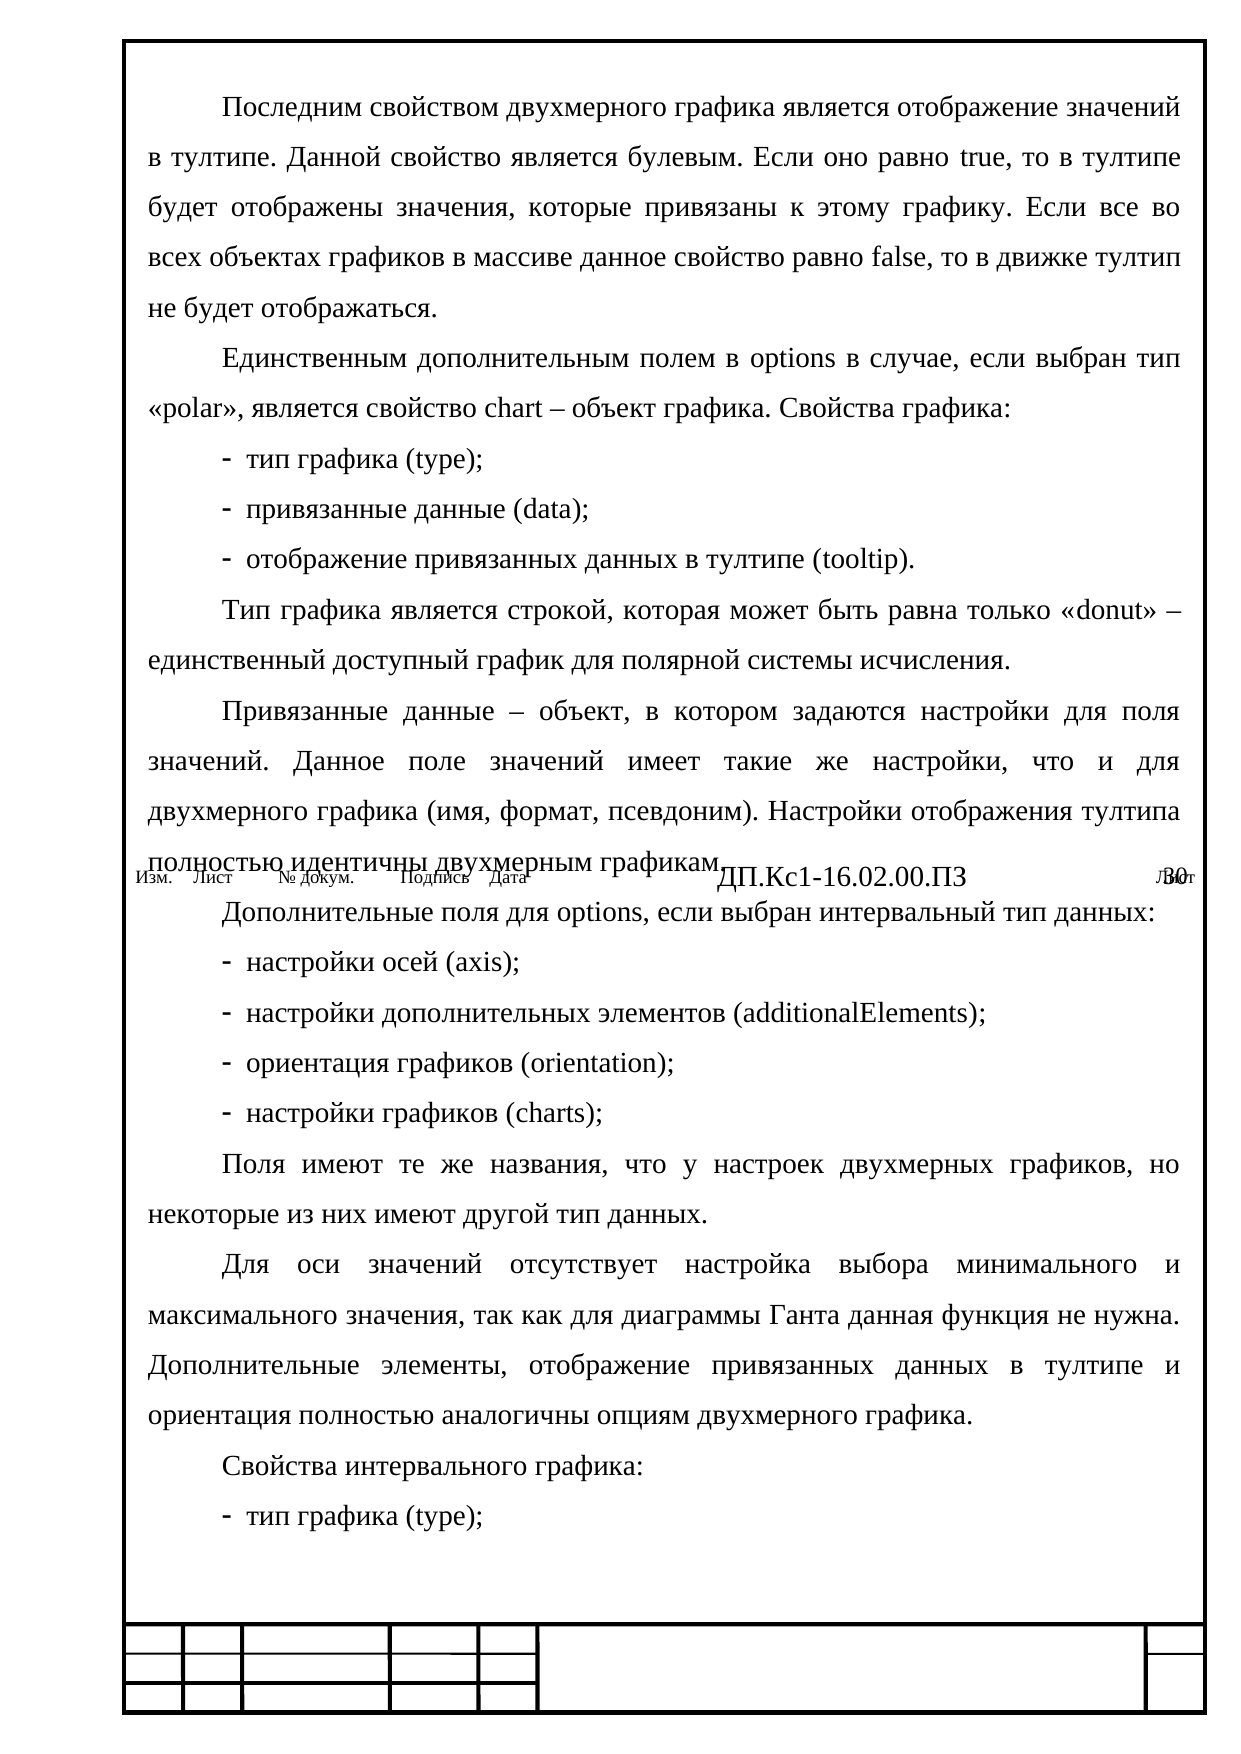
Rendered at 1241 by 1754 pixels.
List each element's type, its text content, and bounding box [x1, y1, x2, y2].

text привязанные данные (data); [148, 491, 1181, 525]
text настройки дополнительных элементов (additionalElements); [148, 995, 1181, 1028]
list Последним свойством двухмерного графика является отображение значений в тултипе. Данной свойство является булевым. Если оно равно true, то в тултипе будет отображены значения, которые привязаны к этому графику. Если все во всех объектах графиков в массиве данное свойство равно false, то в движке тултип не будет отображаться. [148, 89, 1181, 323]
list Привязанные данные – объект, в котором задаются настройки для поля значений. Данное поле значений имеет такие же настройки, что и для двухмерного графика (имя, формат, псевдоним). Настройки отображения тултипа полностью идентичны двухмерным графикам. [148, 693, 1181, 877]
list тип графика (type); [222, 441, 1181, 474]
list настройки осей (axis); [222, 944, 1181, 978]
list Свойства интервального графика: [148, 1448, 1181, 1481]
text ориентация графиков (orientation); [148, 1045, 1181, 1079]
list Для оси значений отсутствует настройка выбора минимального и максимального значения, так как для диаграммы Ганта данная функция не нужна. Дополнительные элементы, отображение привязанных данных в тултипе и ориентация полностью аналогичны опциям двухмерного графика. [148, 1247, 1181, 1431]
list Дополнительные поля для options, если выбран интервальный тип данных: [148, 894, 1181, 927]
list Единственным дополнительным полем в options в случае, если выбран тип «polar», является свойство chart – объект графика. Свойства графика: [148, 340, 1181, 424]
text отображение привязанных данных в тултипе (tooltip). [148, 542, 1181, 575]
list тип графика (type); [222, 1498, 1181, 1532]
text настройки графиков (charts); [148, 1096, 1181, 1129]
list Тип графика является строкой, которая может быть равна только «donut» – единственный доступный график для полярной системы исчисления. [148, 592, 1181, 676]
list Поля имеют те же названия, что у настроек двухмерных графиков, но некоторые из них имеют другой тип данных. [148, 1146, 1181, 1230]
